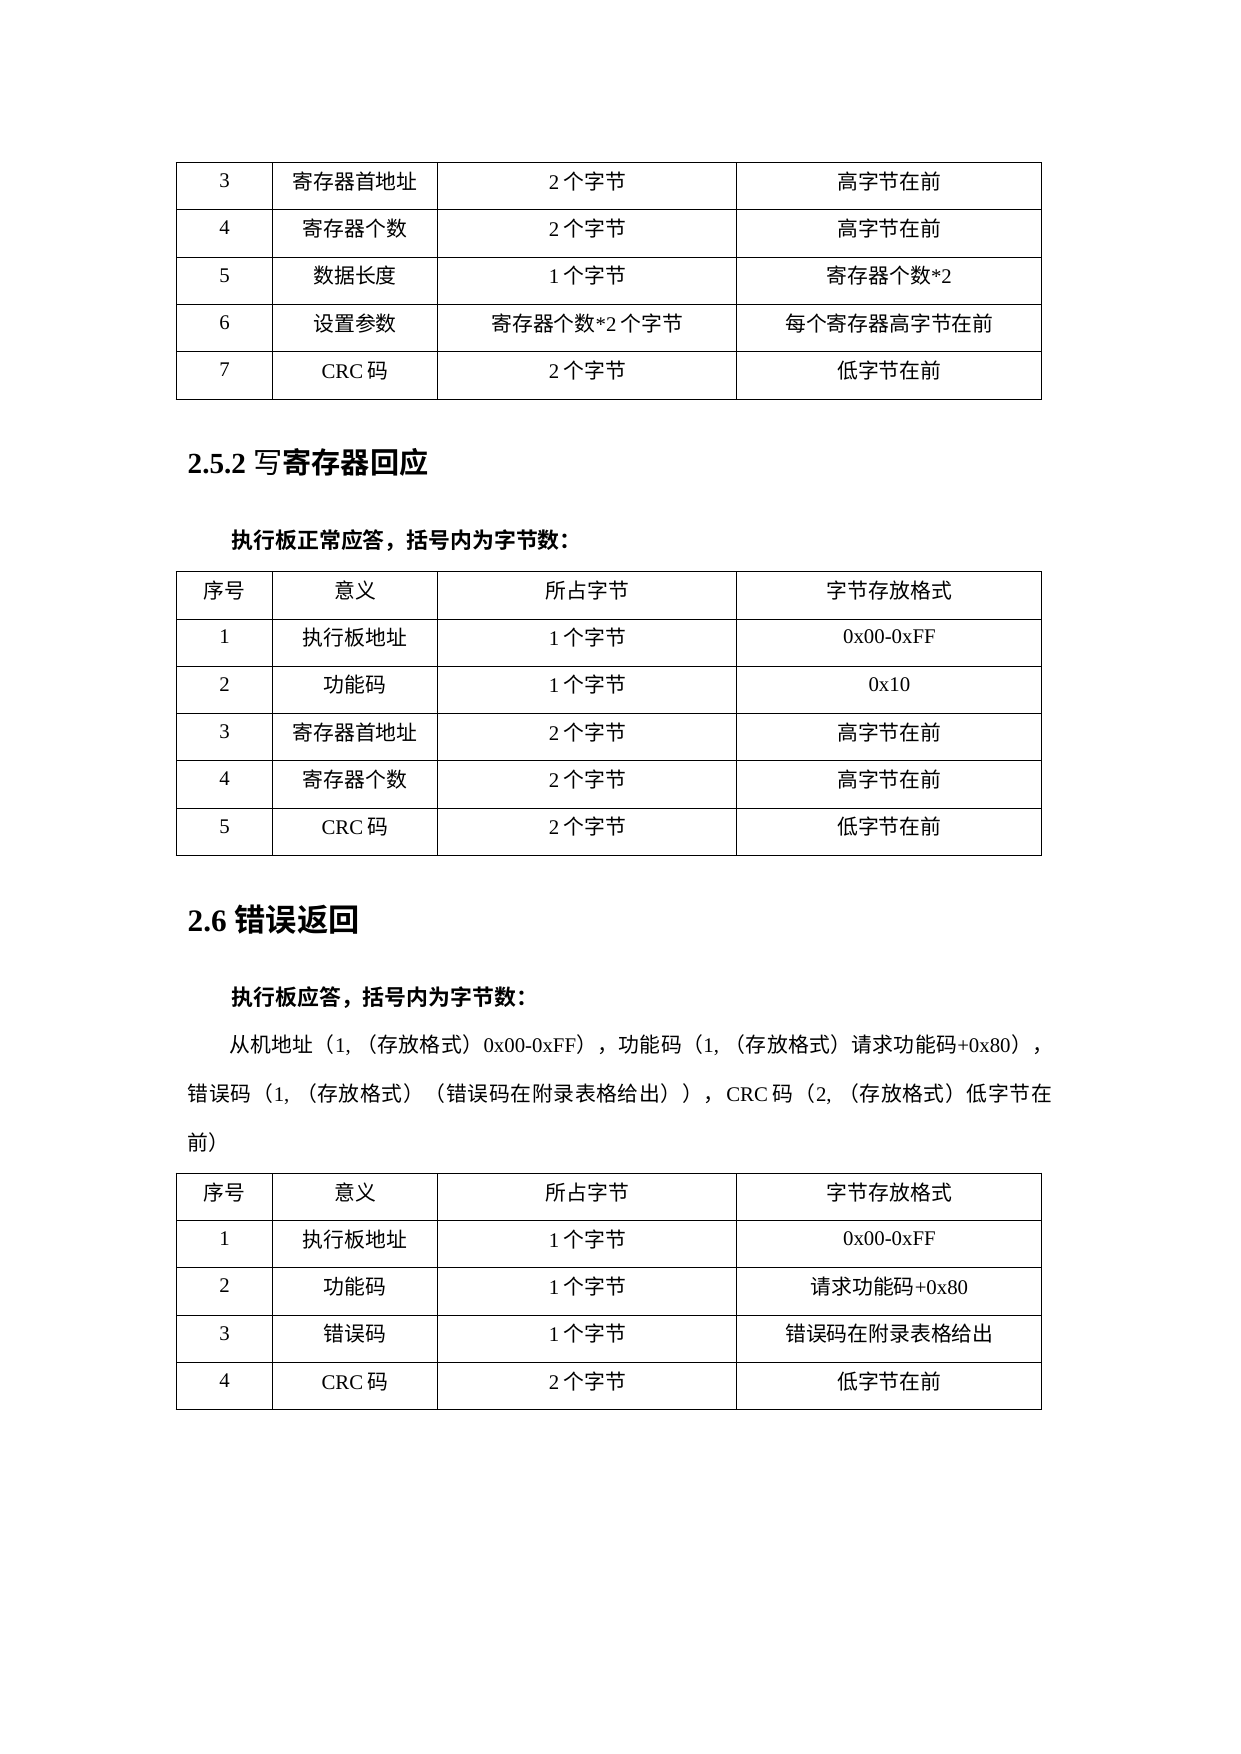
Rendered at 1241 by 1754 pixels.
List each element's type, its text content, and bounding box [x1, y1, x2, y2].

table_cell 每个寄存器高字节在前 [737, 305, 1041, 351]
table_cell 0x00-0xFF [737, 1221, 1041, 1267]
table_cell 4 [177, 210, 272, 257]
text 执行板应答，括号内为字节数： [187, 979, 1053, 1012]
table_cell 高字节在前 [737, 210, 1041, 257]
subtitle 错误返回 [187, 885, 1053, 950]
table_cell 高字节在前 [737, 163, 1041, 209]
table_header 序号 [177, 1174, 272, 1220]
table_cell 高字节在前 [737, 714, 1041, 760]
table_cell 3 [177, 714, 272, 760]
table_cell 寄存器个数*2个字节 [438, 305, 736, 351]
table_cell 设置参数 [273, 305, 437, 351]
table_cell 寄存器首地址 [273, 714, 437, 760]
table_cell 寄存器个数*2 [737, 258, 1041, 304]
table_cell 6 [177, 305, 272, 351]
table_header 字节存放格式 [737, 572, 1041, 618]
table_header 所占字节 [438, 572, 736, 618]
table_cell 请求功能码+0x80 [737, 1268, 1041, 1314]
table_cell 5 [177, 258, 272, 304]
table_cell 1个字节 [438, 667, 736, 713]
table_cell 寄存器首地址 [273, 163, 437, 209]
table_header 意义 [273, 1174, 437, 1220]
table_header 字节存放格式 [737, 1174, 1041, 1220]
table_cell 1个字节 [438, 1221, 736, 1267]
table_cell 3 [177, 163, 272, 209]
table_cell 5 [177, 809, 272, 855]
table_header 所占字节 [438, 1174, 736, 1220]
table_cell 1个字节 [438, 620, 736, 666]
table_cell 1个字节 [438, 258, 736, 304]
table_cell 寄存器个数 [273, 761, 437, 808]
table_cell 执行板地址 [273, 1221, 437, 1267]
table_cell 7 [177, 352, 272, 398]
table_cell CRC码 [273, 809, 437, 855]
table_cell 1个字节 [438, 1268, 736, 1314]
table_cell 错误码 [273, 1316, 437, 1362]
table_cell 2 [177, 1268, 272, 1314]
table_cell 执行板地址 [273, 620, 437, 666]
table_cell 2个字节 [438, 809, 736, 855]
table_cell 0x10 [737, 667, 1041, 713]
text 从机地址（1, （存放格式）0x00-0xFF），功能码（1, （存放格式）请求功能码+0x80），错误码（1, （存放格式）（错误码在附录表格给出）），CRC码（2, （存放格式）低字节在前） [187, 1028, 1053, 1158]
table_cell 4 [177, 1363, 272, 1409]
table_cell 低字节在前 [737, 809, 1041, 855]
table_cell 功能码 [273, 1268, 437, 1314]
table_cell 1个字节 [438, 1316, 736, 1362]
table_cell 2个字节 [438, 714, 736, 760]
table_cell 4 [177, 761, 272, 808]
table_header 意义 [273, 572, 437, 618]
table_cell 2个字节 [438, 352, 736, 398]
table_cell 高字节在前 [737, 761, 1041, 808]
table_cell 功能码 [273, 667, 437, 713]
table_cell 2个字节 [438, 1363, 736, 1409]
table_cell 3 [177, 1316, 272, 1362]
table_cell 2个字节 [438, 210, 736, 257]
table_cell 0x00-0xFF [737, 620, 1041, 666]
table_cell 低字节在前 [737, 352, 1041, 398]
subtitle 写寄存器回应 [187, 429, 1053, 494]
table_cell 2 [177, 667, 272, 713]
text 执行板正常应答，括号内为字节数： [187, 523, 1053, 555]
table_cell 错误码在附录表格给出 [737, 1316, 1041, 1362]
table_cell 1 [177, 1221, 272, 1267]
table_cell 1 [177, 620, 272, 666]
table_cell 数据长度 [273, 258, 437, 304]
table_cell CRC码 [273, 1363, 437, 1409]
table_cell CRC码 [273, 352, 437, 398]
table_cell 低字节在前 [737, 1363, 1041, 1409]
table_header 序号 [177, 572, 272, 618]
table_cell 寄存器个数 [273, 210, 437, 257]
table_cell 2个字节 [438, 163, 736, 209]
table_cell 2个字节 [438, 761, 736, 808]
